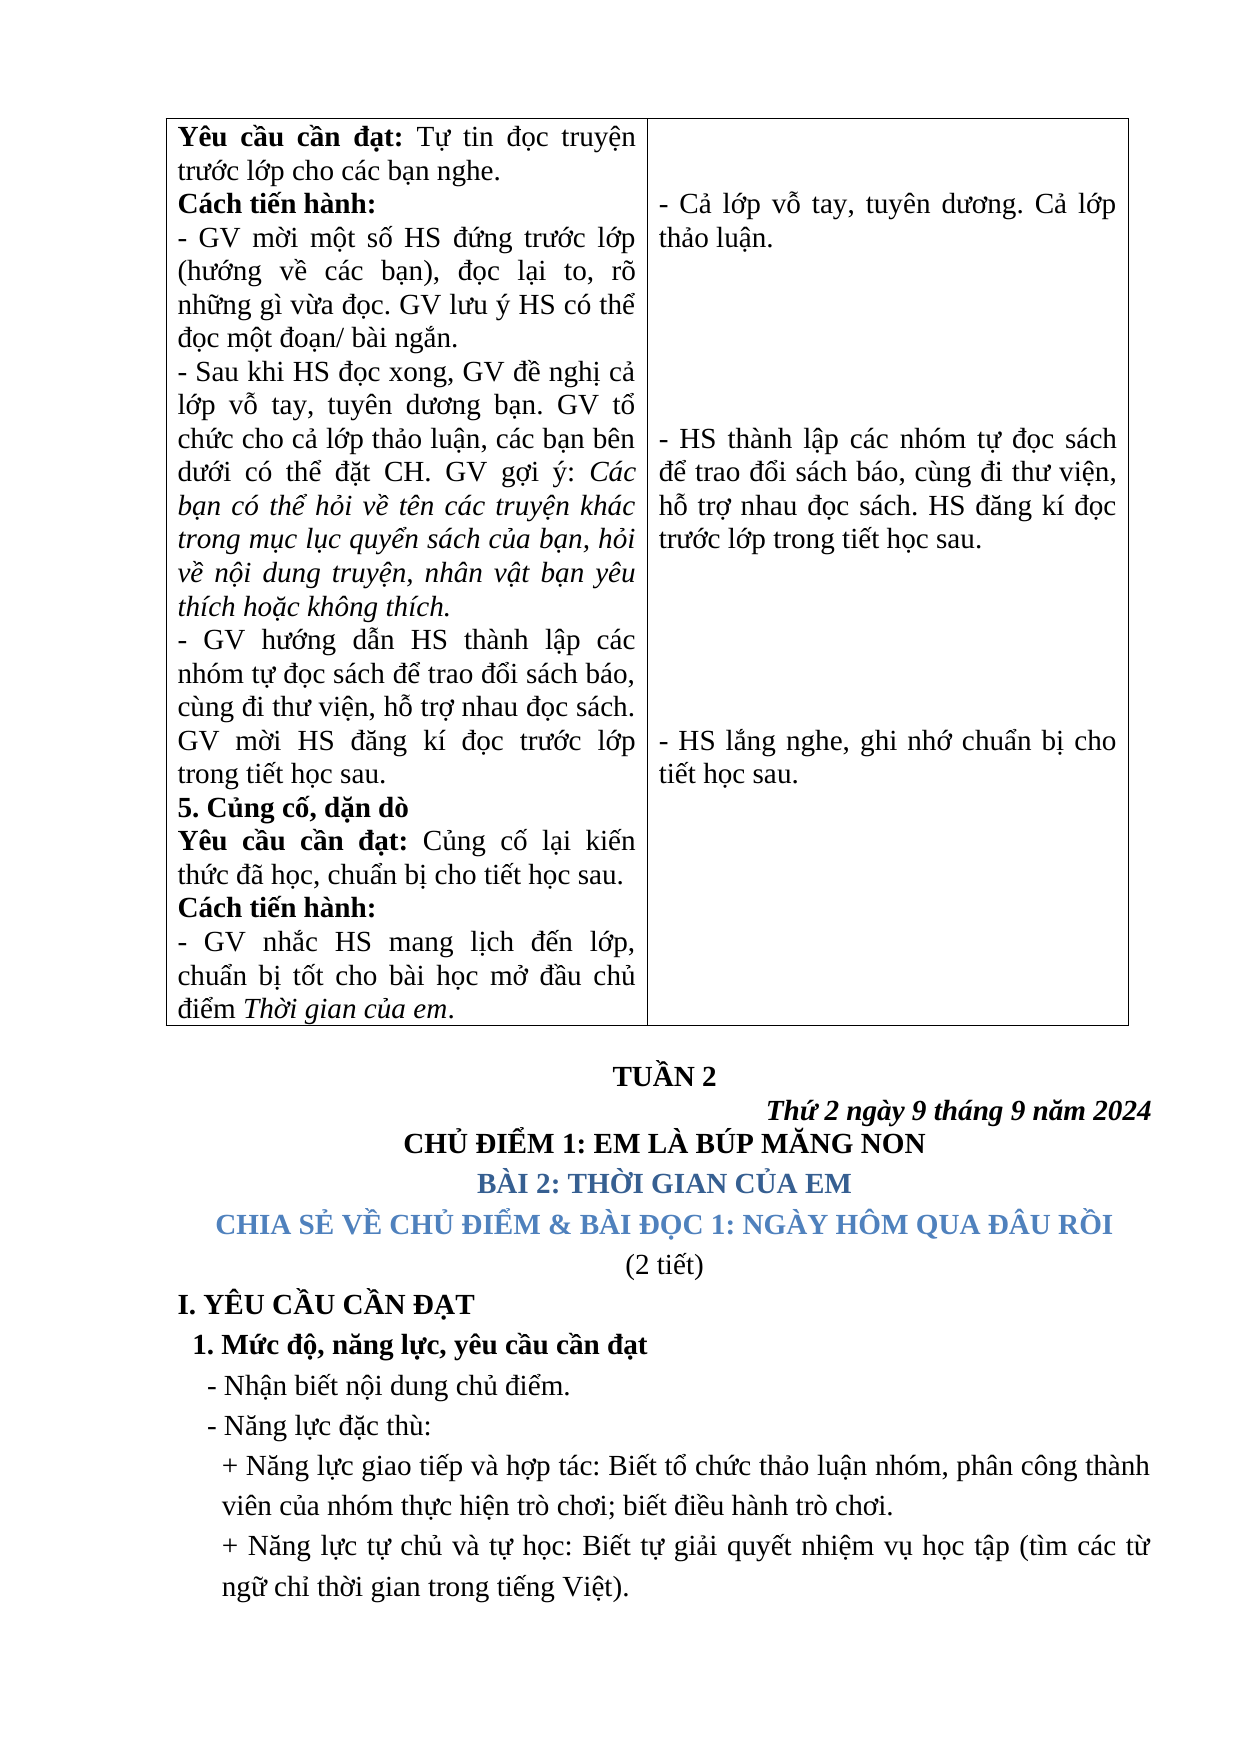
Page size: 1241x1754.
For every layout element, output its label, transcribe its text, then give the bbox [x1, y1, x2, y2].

text TUẦN 2 [177, 1059, 1152, 1093]
text CHỦ ĐIỂM 1: EM LÀ BÚP MĂNG NON [177, 1126, 1152, 1160]
text - Nhận biết nội dung chủ điểm. [207, 1368, 1152, 1401]
subtitle BÀI 2: THỜI GIAN CỦA EM [177, 1167, 1152, 1200]
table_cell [648, 119, 1128, 1025]
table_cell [167, 119, 647, 1025]
text - Năng lực đặc thù: [207, 1408, 1152, 1441]
subtitle CHIA SẺ VỀ CHỦ ĐIỂM & BÀI ĐỌC 1: NGÀY HÔM QUA ĐÂU RỒI [177, 1207, 1152, 1240]
text I. YÊU CẦU CẦN ĐẠT [177, 1287, 1152, 1321]
text (2 tiết) [177, 1247, 1152, 1281]
text + Năng lực tự chủ và tự học: Biết tự giải quyết nhiệm vụ học tập (tìm các từ ngữ chỉ thời gian trong tiếng Việt). [222, 1528, 1152, 1602]
text Thứ 2 ngày 9 tháng 9 năm 2024 [177, 1093, 1152, 1126]
text + Năng lực giao tiếp và hợp tác: Biết tổ chức thảo luận nhóm, phân công thành viên của nhóm thực hiện trò chơi; biết điều hành trò chơi. [222, 1448, 1152, 1522]
text 1. Mức độ, năng lực, yêu cầu cần đạt [192, 1327, 1152, 1361]
